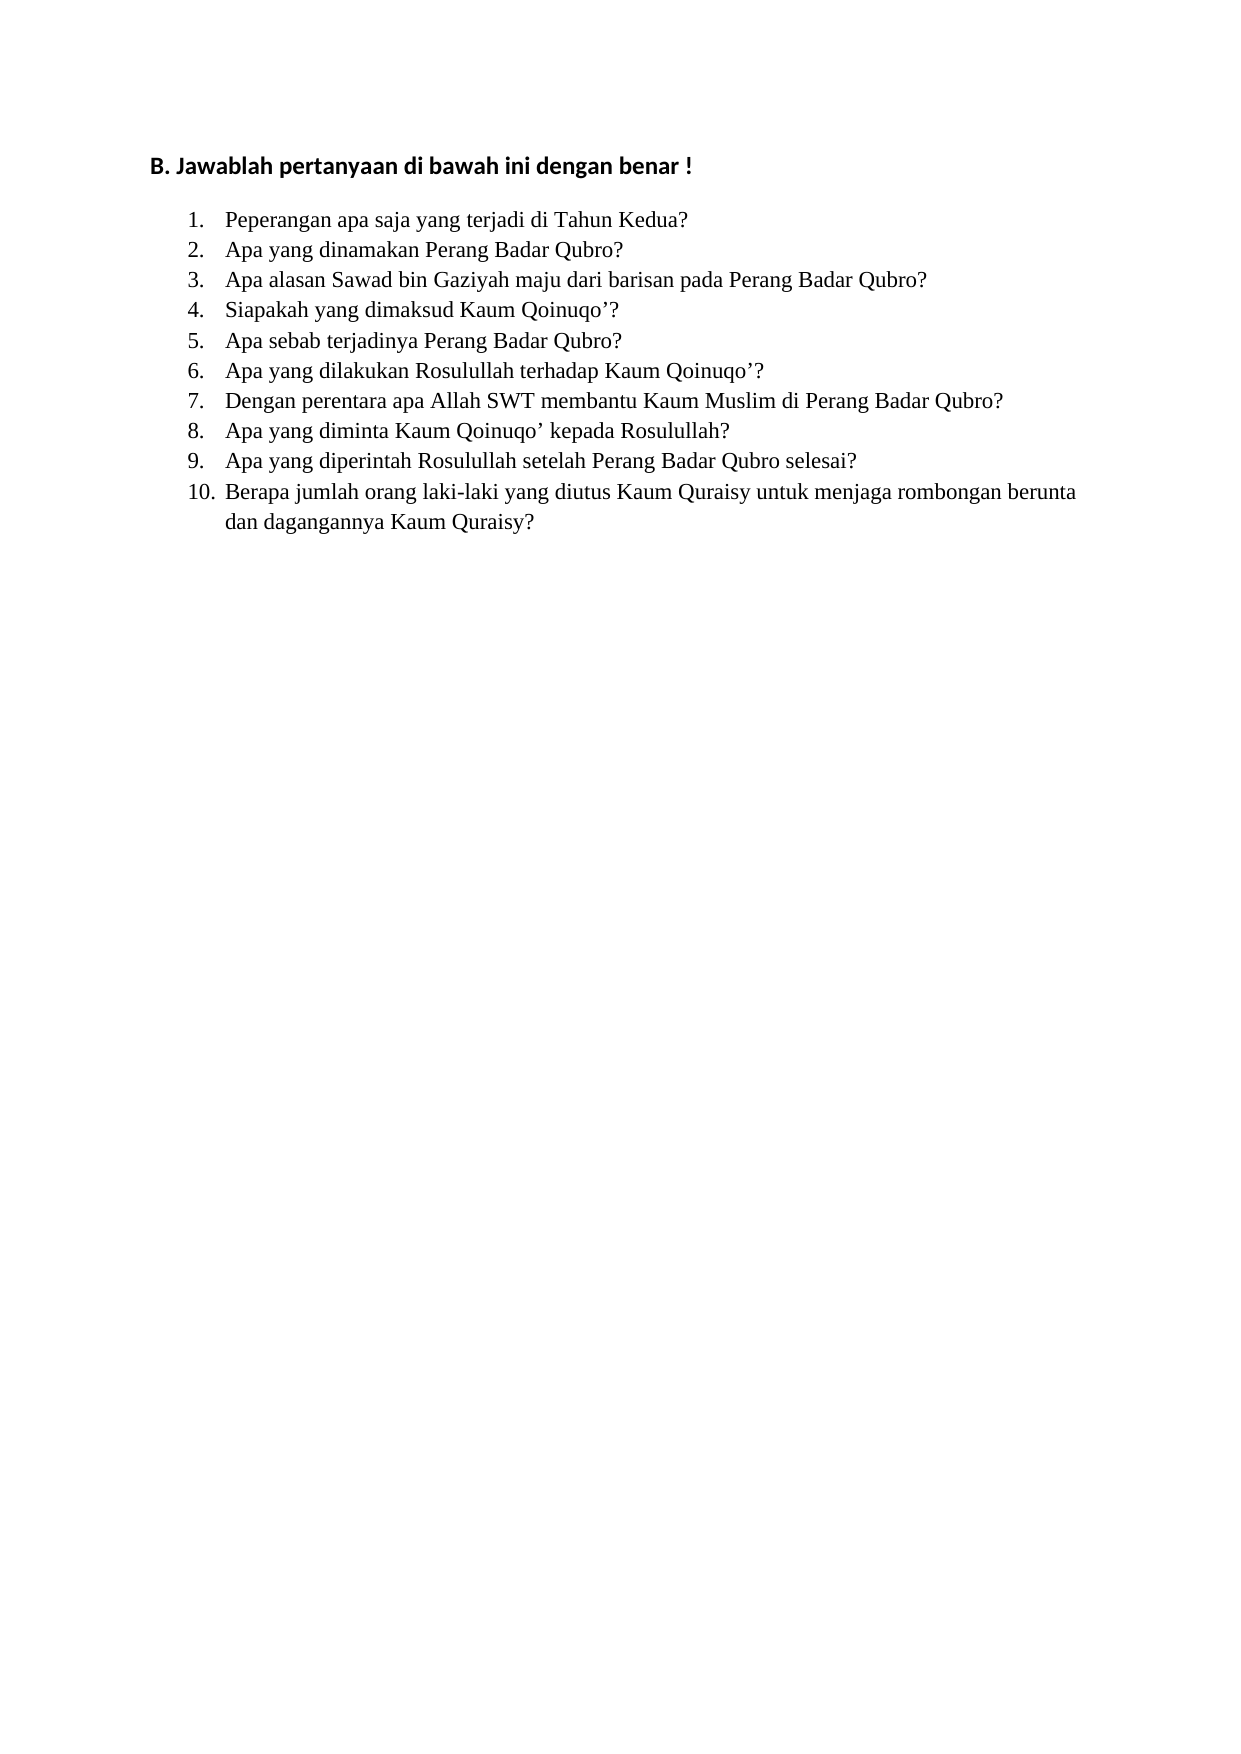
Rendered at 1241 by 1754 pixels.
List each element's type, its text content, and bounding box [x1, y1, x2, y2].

list Berapa jumlah orang laki-laki yang diutus Kaum Quraisy untuk menjaga rombongan berunta dan dagangannya Kaum Quraisy? [187, 478, 1090, 534]
list Peperangan apa saja yang terjadi di Tahun Kedua? [187, 206, 1090, 232]
list Apa yang diminta Kaum Qoinuqo’ kepada Rosulullah? [187, 417, 1090, 444]
list Siapakah yang dimaksud Kaum Qoinuqo’? [187, 296, 1090, 323]
list Apa yang dilakukan Rosulullah terhadap Kaum Qoinuqo’? [187, 357, 1090, 383]
list Apa yang dinamakan Perang Badar Qubro? [187, 236, 1090, 262]
text B. Jawablah pertanyaan di bawah ini dengan benar ! [150, 150, 1090, 181]
list Dengan perentara apa Allah SWT membantu Kaum Muslim di Perang Badar Qubro? [187, 387, 1090, 413]
list Apa sebab terjadinya Perang Badar Qubro? [187, 327, 1090, 353]
list Apa alasan Sawad bin Gaziyah maju dari barisan pada Perang Badar Qubro? [187, 266, 1090, 293]
list Apa yang diperintah Rosulullah setelah Perang Badar Qubro selesai? [187, 447, 1090, 474]
